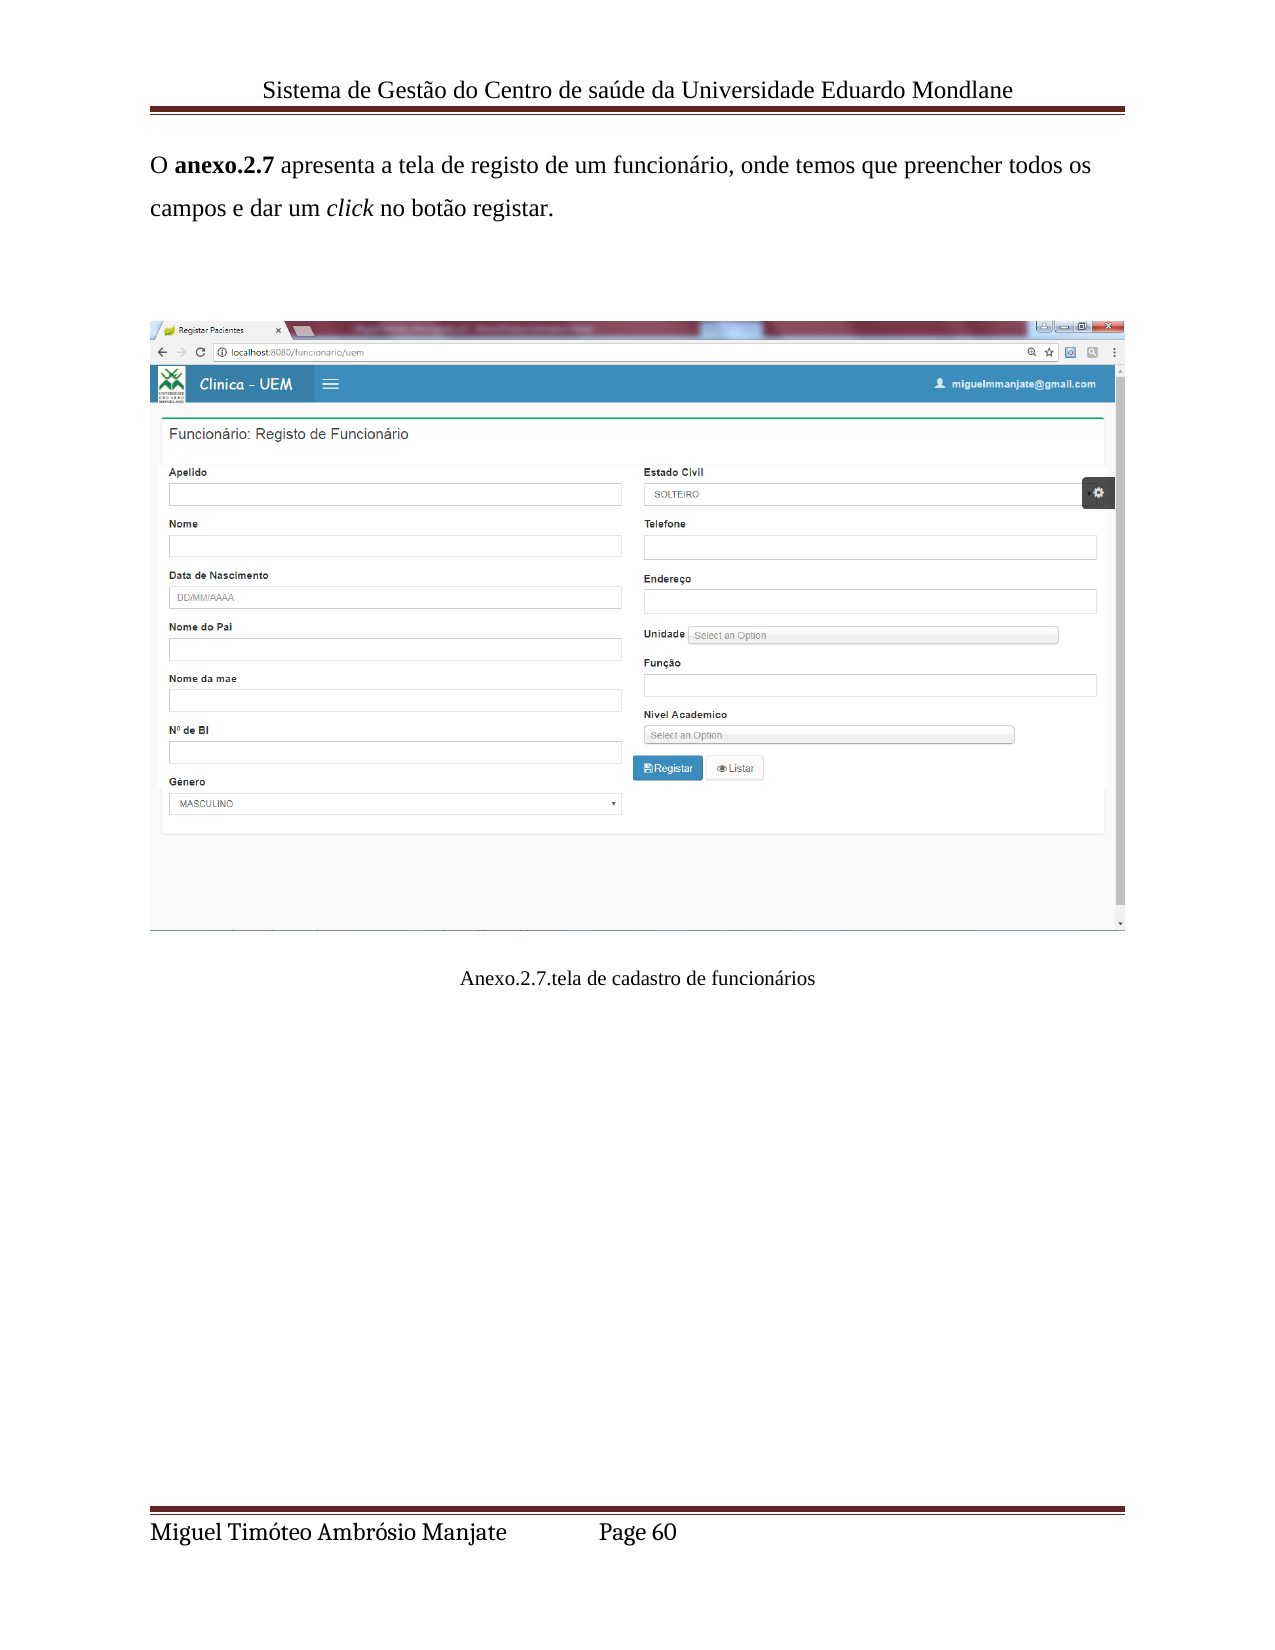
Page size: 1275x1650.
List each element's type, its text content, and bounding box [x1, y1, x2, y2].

text O anexo.2.7 apresenta a tela de registo de um funcionário, onde temos que preencher todos os campos e dar um click no botão registar. [150, 150, 1125, 222]
text Anexo.2.7.tela de cadastro de funcionários [150, 966, 1125, 990]
picture [150, 321, 1125, 931]
